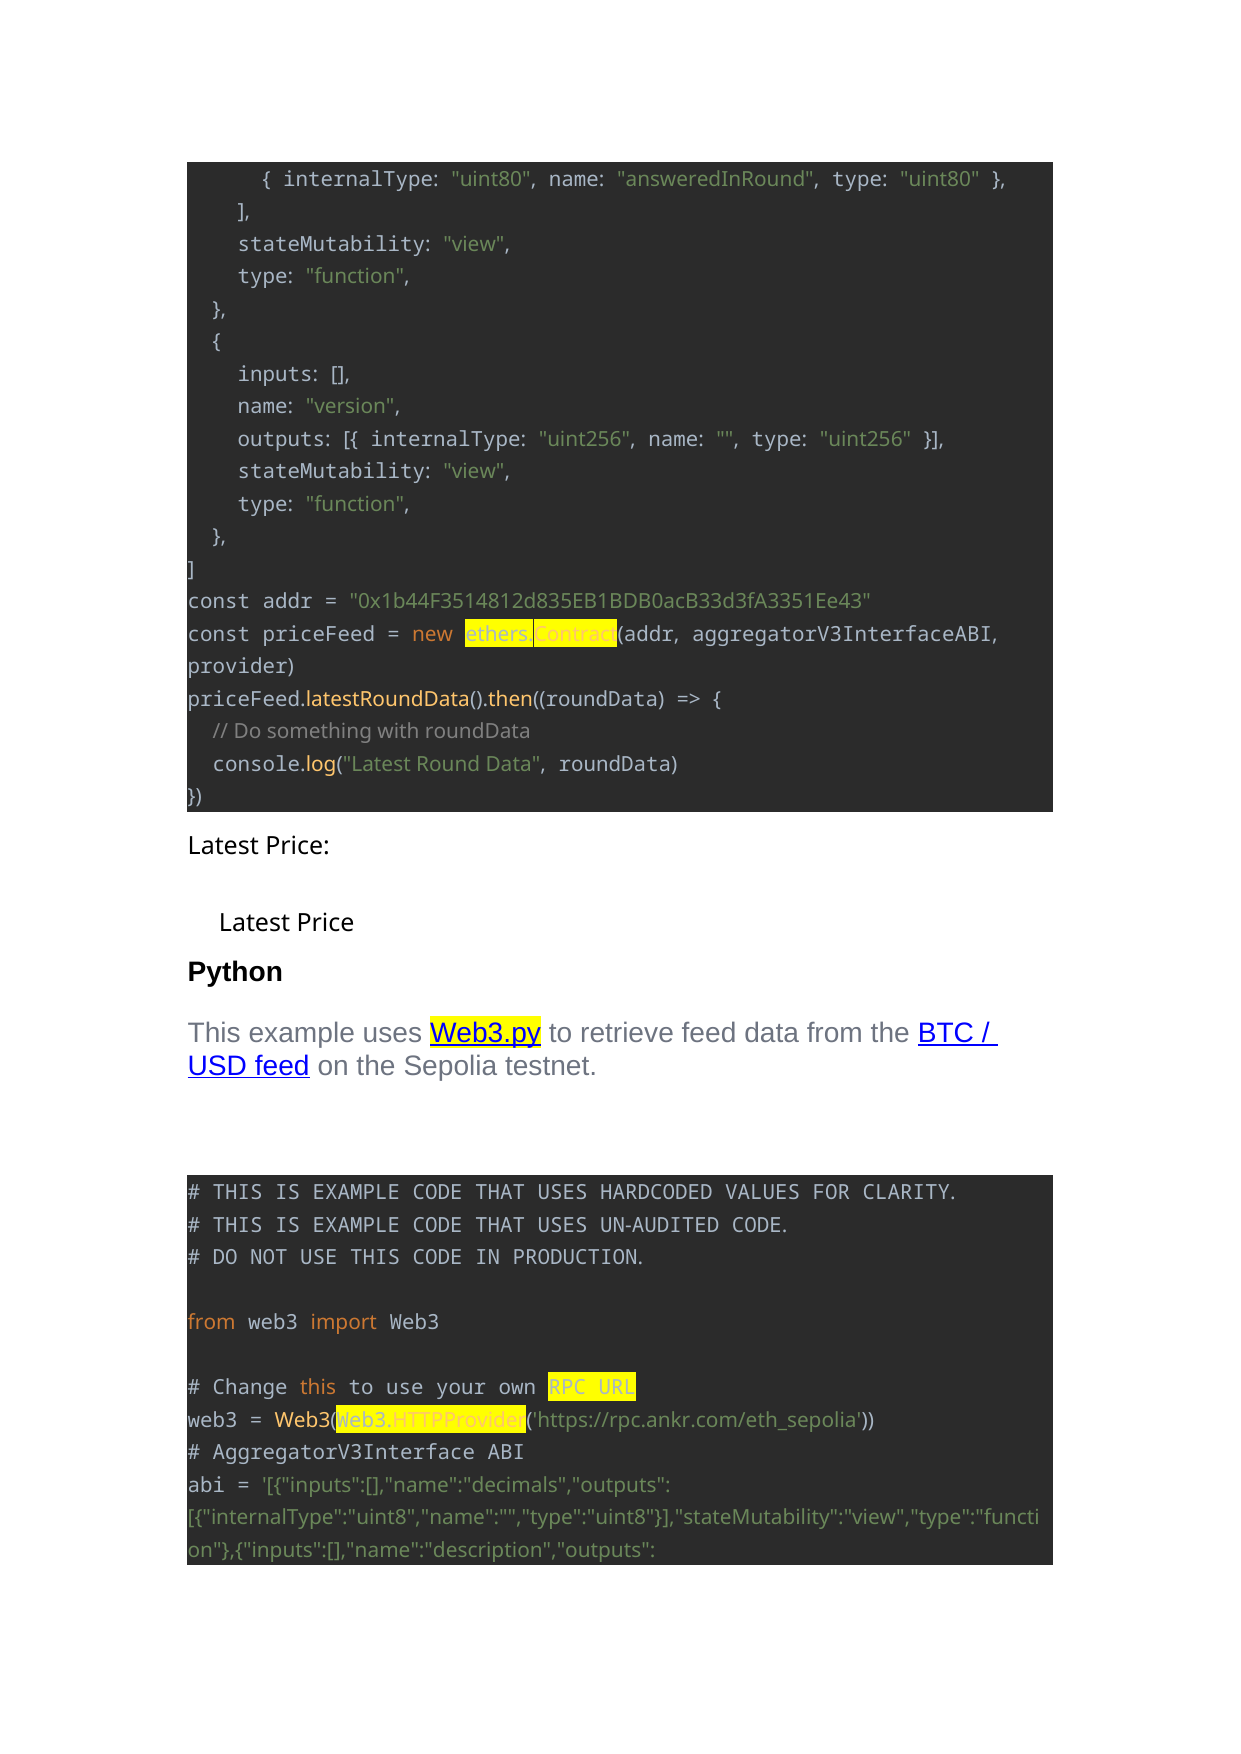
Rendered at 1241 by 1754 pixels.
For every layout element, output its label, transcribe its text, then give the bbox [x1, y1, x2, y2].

text # Change this to use your own RPC URL [187, 1370, 1053, 1403]
text outputs: [{ internalType: "uint256", name: "", type: "uint256" }], [187, 422, 1053, 454]
text }, [187, 292, 1053, 324]
text # AggregatorV3Interface ABI [187, 1435, 1053, 1468]
text { [187, 324, 1053, 357]
text stateMutability: "view", [187, 454, 1053, 487]
text type: "function", [187, 487, 1053, 519]
text Python [187, 954, 1053, 987]
text ], [187, 194, 1053, 227]
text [187, 1468, 1053, 1565]
text # THIS IS EXAMPLE CODE THAT USES UN-AUDITED CODE. [187, 1208, 1053, 1240]
text const priceFeed = new ethers.Contract(addr, aggregatorV3InterfaceABI, provider) [187, 617, 1053, 682]
text name: "version", [187, 389, 1053, 422]
text Latest Price [219, 889, 1053, 954]
text priceFeed.latestRoundData().then((roundData) => { [187, 682, 1053, 714]
text ] [187, 552, 1053, 584]
text stateMutability: "view", [187, 227, 1053, 259]
text # DO NOT USE THIS CODE IN PRODUCTION. [187, 1240, 1053, 1273]
text from web3 import Web3 [187, 1305, 1053, 1338]
text const addr = "0x1b44F3514812d835EB1BDB0acB33d3fA3351Ee43" [187, 584, 1053, 617]
text type: "function", [187, 259, 1053, 292]
text { internalType: "uint80", name: "answeredInRound", type: "uint80" }, [187, 162, 1053, 194]
text web3 = Web3(Web3.HTTPProvider('https://rpc.ankr.com/eth_sepolia')) [187, 1403, 1053, 1435]
text # THIS IS EXAMPLE CODE THAT USES HARDCODED VALUES FOR CLARITY. [187, 1175, 1053, 1208]
text console.log("Latest Round Data", roundData) [187, 747, 1053, 779]
text inputs: [], [187, 357, 1053, 389]
text This example uses Web3.py to retrieve feed data from the BTC / USD feed on the Sepolia testnet. [187, 1016, 1053, 1081]
text Latest Price: [187, 812, 1053, 877]
text }) [187, 779, 1053, 812]
text }, [187, 519, 1053, 552]
text // Do something with roundData [187, 714, 1053, 747]
